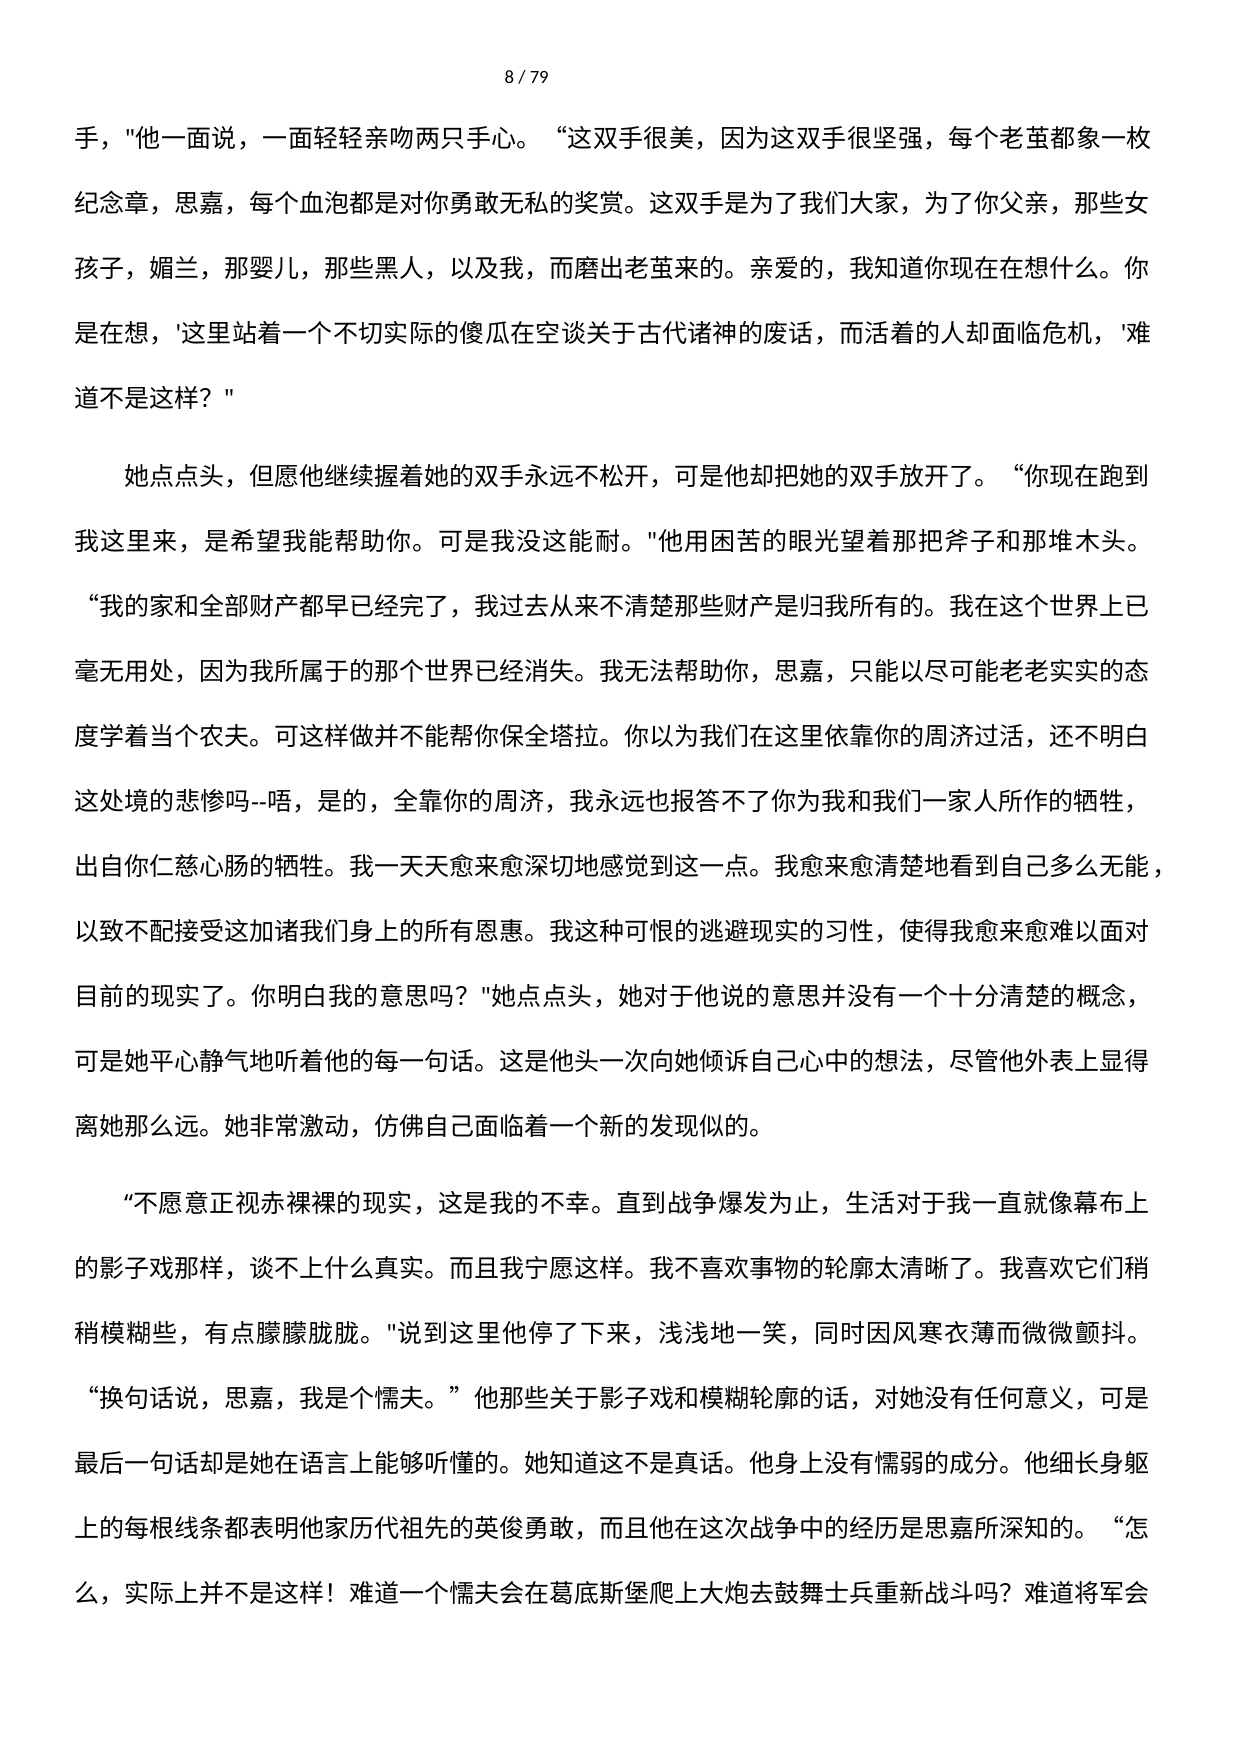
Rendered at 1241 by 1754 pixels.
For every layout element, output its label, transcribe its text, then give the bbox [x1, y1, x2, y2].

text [74, 104, 1152, 429]
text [74, 1169, 1152, 1624]
text 她点点头，但愿他继续握着她的双手永远不松开，可是他却把她的双手放开了。“你现在跑到我这里来，是希望我能帮助你。可是我没这能耐。"他用困苦的眼光望着那把斧子和那堆木头。“我的家和全部财产都早已经完了，我过去从来不清楚那些财产是归我所有的。我在这个世界上已毫无用处，因为我所属于的那个世界已经消失。我无法帮助你，思嘉，只能以尽可能老老实实的态度学着当个农夫。可这样做并不能帮你保全塔拉。你以为我们在这里依靠你的周济过活，还不明白这处境的悲惨吗--唔，是的，全靠你的周济，我永远也报答不了你为我和我们一家人所作的牺牲，出自你仁慈心肠的牺牲。我一天天愈来愈深切地感觉到这一点。我愈来愈清楚地看到自己多么无能，以致不配接受这加诸我们身上的所有恩惠。我这种可恨的逃避现实的习性，使得我愈来愈难以面对目前的现实了。你明白我的意思吗？"她点点头，她对于他说的意思并没有一个十分清楚的概念，可是她平心静气地听着他的每一句话。这是他头一次向她倾诉自己心中的想法，尽管他外表上显得离她那么远。她非常激动，仿佛自己面临着一个新的发现似的。 [74, 442, 1152, 1157]
